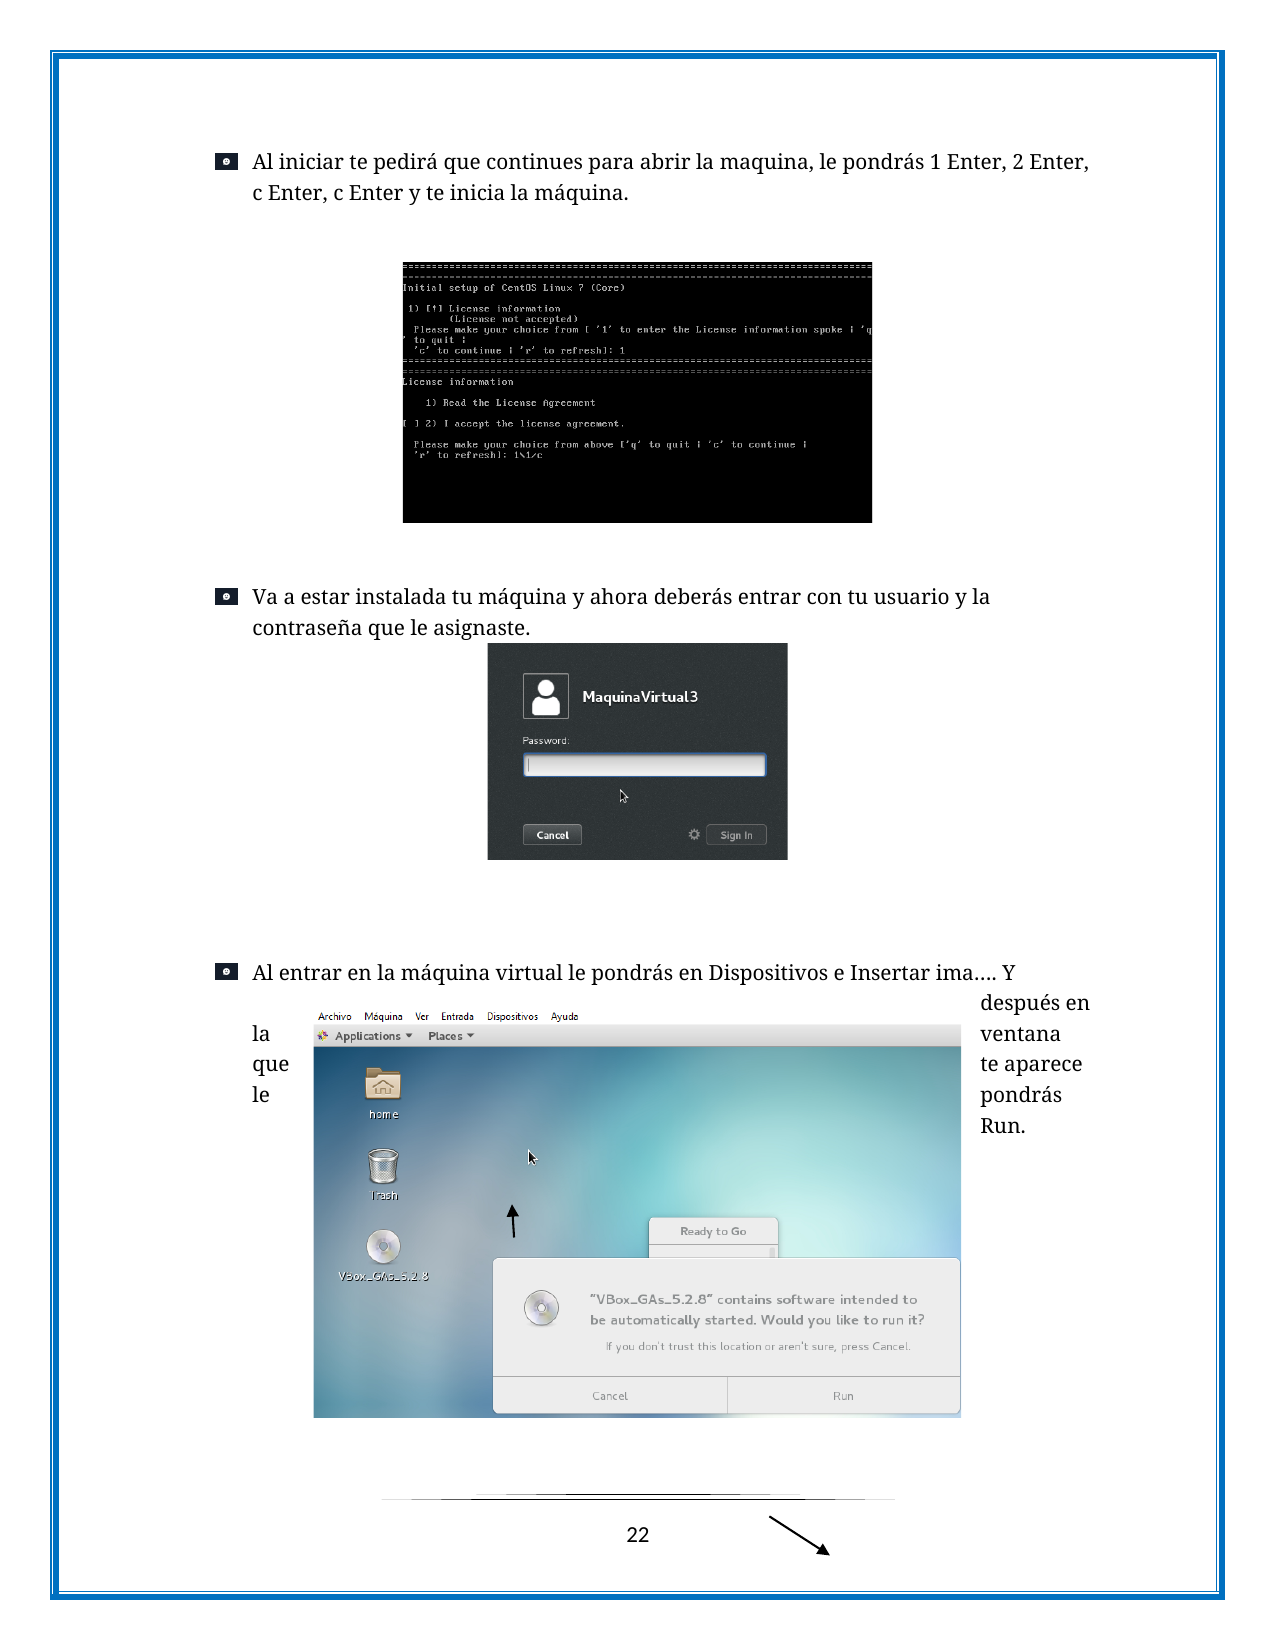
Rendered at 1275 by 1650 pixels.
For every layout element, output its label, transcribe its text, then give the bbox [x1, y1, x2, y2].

picture [215, 588, 238, 605]
list Al entrar en la máquina virtual le pondrás en Dispositivos e Insertar ima…. Y después en la ventana que te aparece le pondrás Run. [214, 958, 1098, 1139]
picture [215, 153, 238, 170]
list Va a estar instalada tu máquina y ahora deberás entrar con tu usuario y la contraseña que le asignaste. [214, 582, 1098, 641]
list Al iniciar te pedirá que continues para abrir la maquina, le pondrás 1 Enter, 2 Enter, c Enter, c Enter y te inicia la máquina. [214, 147, 1098, 207]
picture [402, 262, 873, 523]
picture [487, 643, 788, 860]
picture [215, 963, 238, 980]
picture [313, 1008, 962, 1418]
